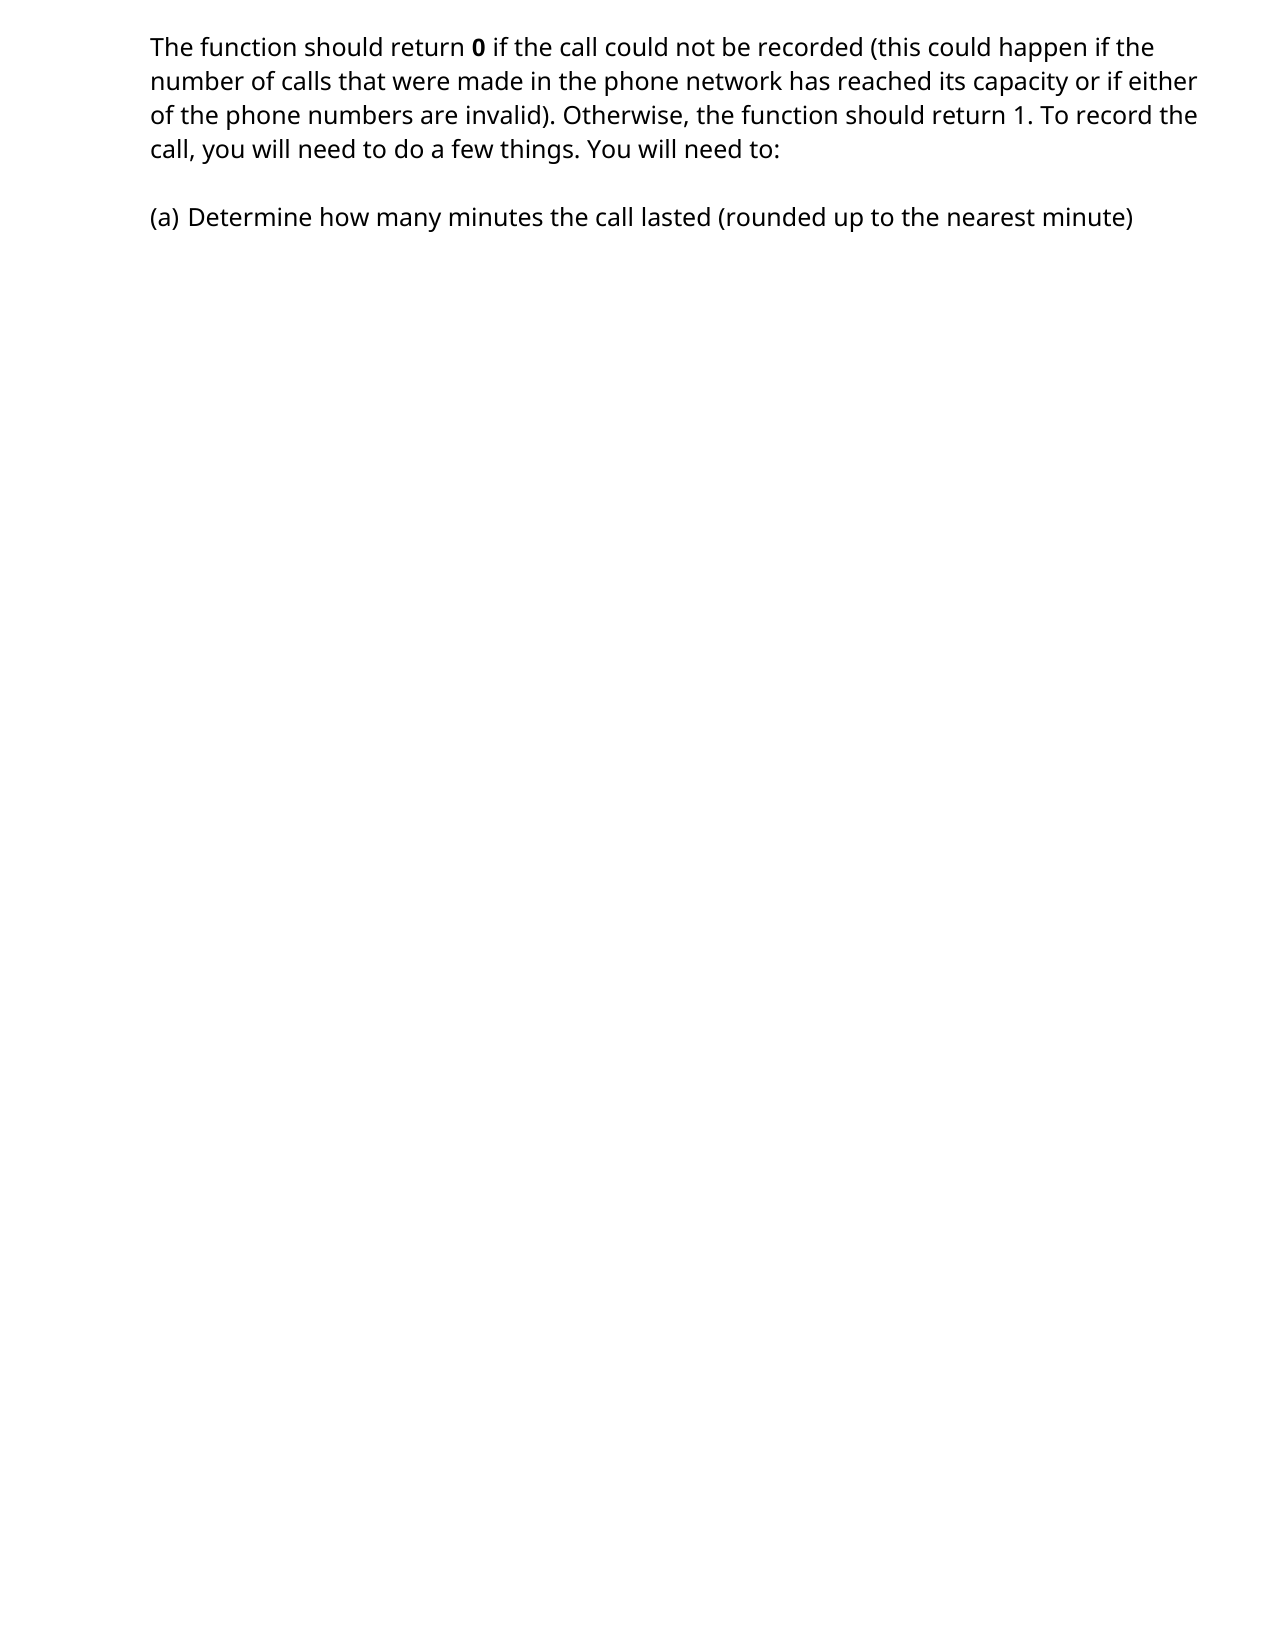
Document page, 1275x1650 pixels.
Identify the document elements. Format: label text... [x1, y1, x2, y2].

text The function should return 0 if the call could not be recorded (this could happen if the number of calls that were made in the phone network has reached its capacity or if either of the phone numbers are invalid). Otherwise, the function should return 1. To record the call, you will need to do a few things. You will need to: [150, 29, 1215, 165]
list Determine how many minutes the call lasted (rounded up to the nearest minute) [150, 199, 1250, 233]
